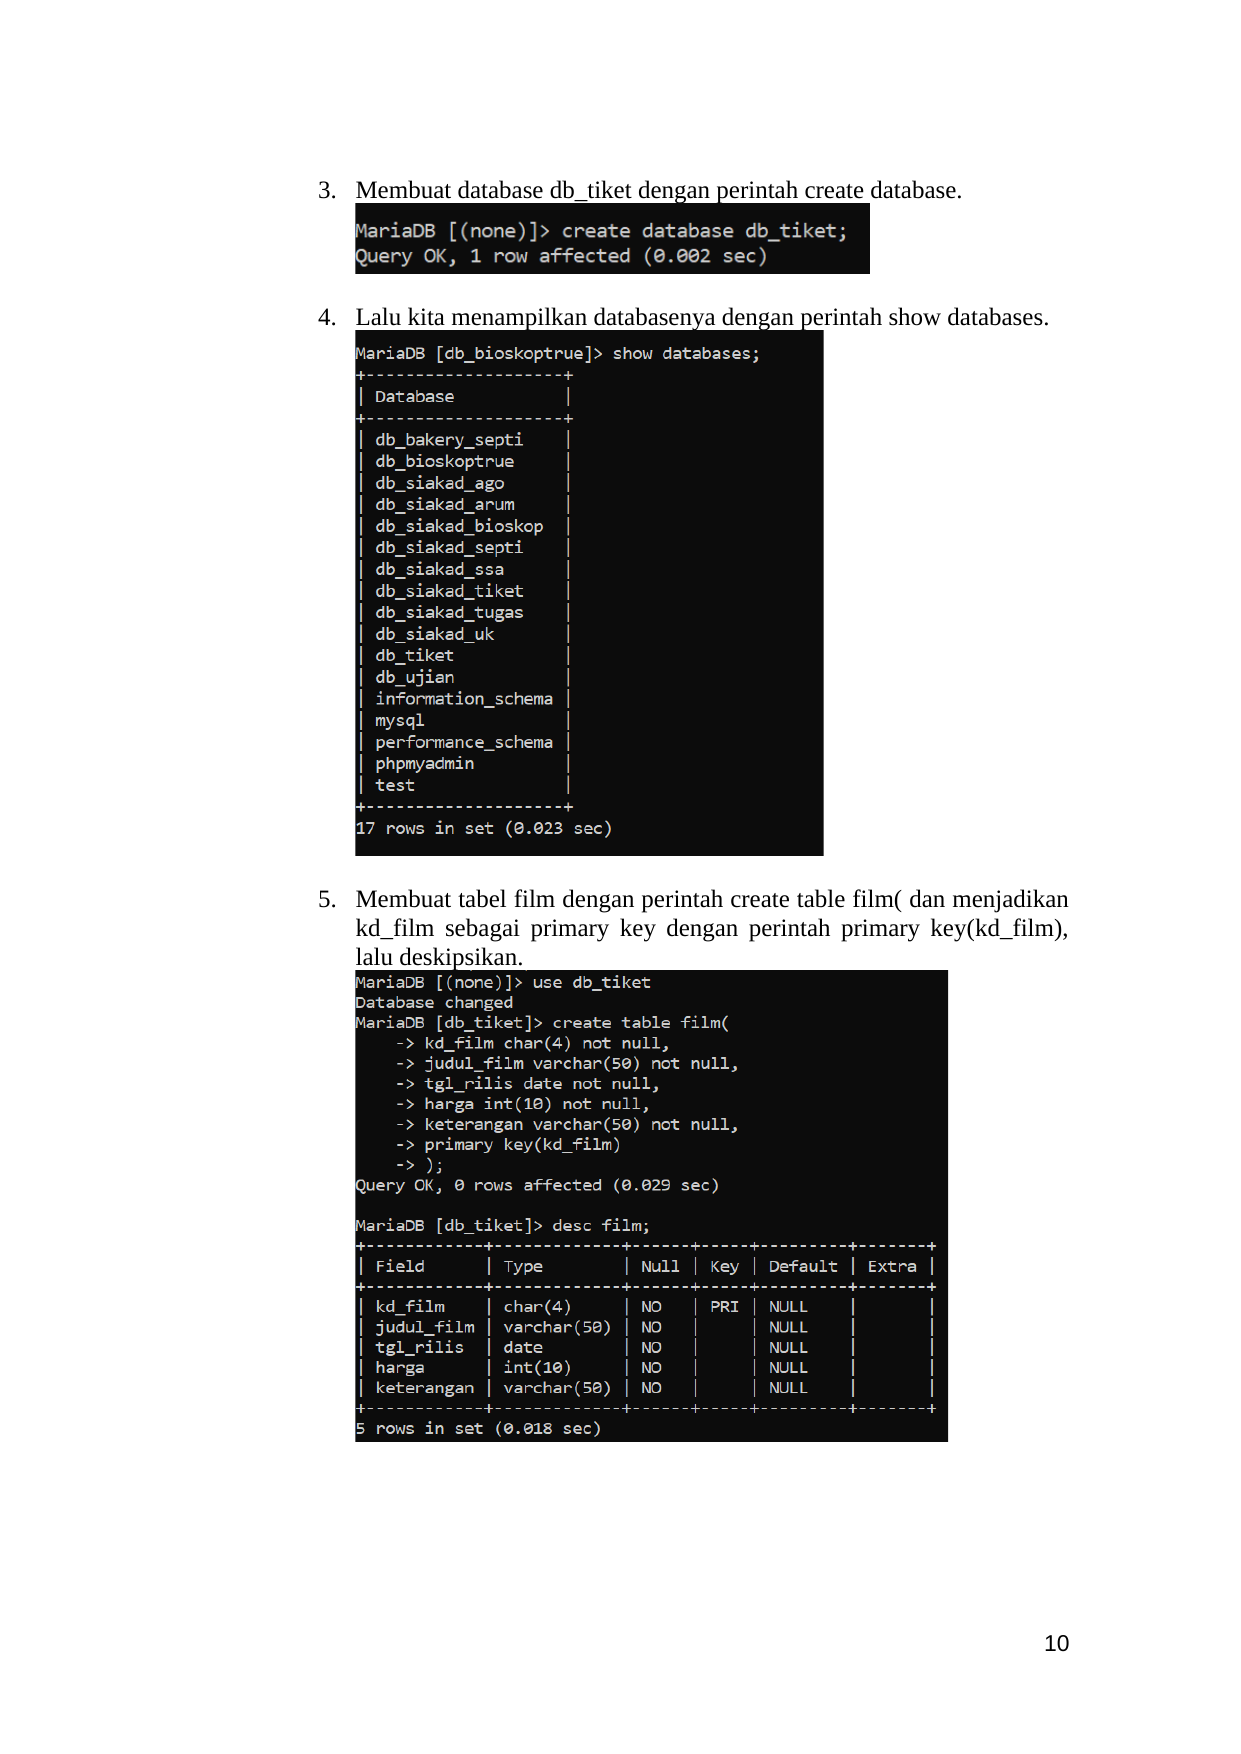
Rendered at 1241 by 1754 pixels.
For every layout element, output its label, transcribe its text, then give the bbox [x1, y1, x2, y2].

list Membuat tabel film dengan perintah create table film( dan menjadikan kd_film sebagai primary key dengan perintah primary key(kd_film), lalu deskipsikan. [318, 884, 1069, 971]
list Lalu kita menampilkan databasenya dengan perintah show databases. [318, 302, 1069, 331]
picture [355, 330, 824, 856]
list Membuat database db_tiket dengan perintah create database. [318, 175, 1069, 203]
picture [355, 970, 949, 1442]
picture [355, 203, 870, 274]
